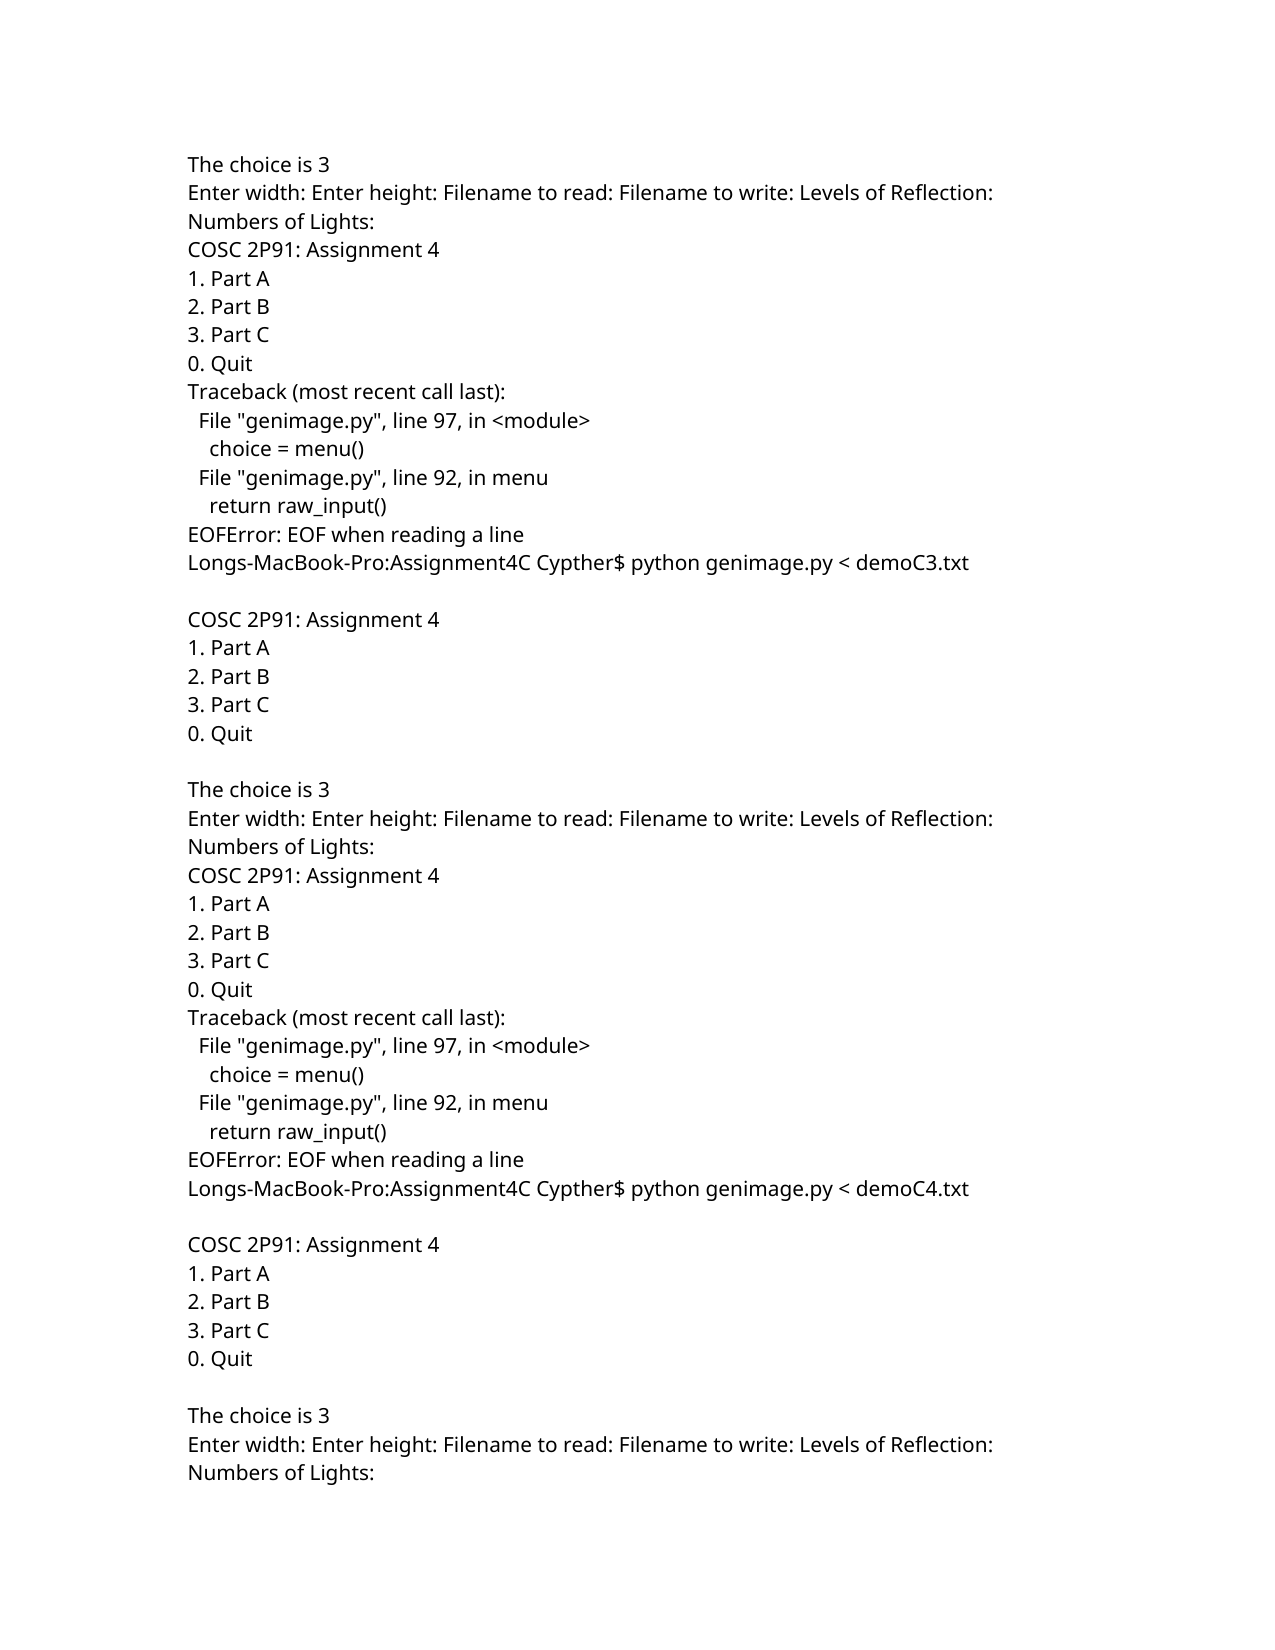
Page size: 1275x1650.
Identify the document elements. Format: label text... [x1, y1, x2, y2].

text 3. Part C [187, 321, 1087, 349]
text Enter width: Enter height: Filename to read: Filename to write: Levels of Reflection: Numbers of Lights: [187, 1430, 1087, 1487]
text EOFError: EOF when reading a line [187, 1145, 1087, 1174]
text 0. Quit [187, 975, 1087, 1003]
text COSC 2P91: Assignment 4 [187, 235, 1087, 264]
text 2. Part B [187, 1287, 1087, 1316]
text Traceback (most recent call last): [187, 1003, 1087, 1032]
text File "genimage.py", line 92, in menu [187, 463, 1087, 491]
text File "genimage.py", line 92, in menu [187, 1088, 1087, 1117]
text The choice is 3 [187, 1401, 1087, 1430]
text 3. Part C [187, 690, 1087, 719]
text 1. Part A [187, 1259, 1087, 1287]
text COSC 2P91: Assignment 4 [187, 861, 1087, 889]
text COSC 2P91: Assignment 4 [187, 1231, 1087, 1259]
text File "genimage.py", line 97, in <module> [187, 1032, 1087, 1060]
text 0. Quit [187, 719, 1087, 747]
text Traceback (most recent call last): [187, 377, 1087, 406]
text 0. Quit [187, 1344, 1087, 1373]
text 3. Part C [187, 946, 1087, 975]
text Longs-MacBook-Pro:Assignment4C Cypther$ python genimage.py < demoC4.txt [187, 1174, 1087, 1202]
text 1. Part A [187, 633, 1087, 662]
text choice = menu() [187, 1060, 1087, 1088]
text Longs-MacBook-Pro:Assignment4C Cypther$ python genimage.py < demoC3.txt [187, 548, 1087, 577]
text 2. Part B [187, 918, 1087, 946]
text EOFError: EOF when reading a line [187, 520, 1087, 548]
text Enter width: Enter height: Filename to read: Filename to write: Levels of Reflection: Numbers of Lights: [187, 178, 1087, 235]
text 1. Part A [187, 264, 1087, 292]
text The choice is 3 [187, 776, 1087, 804]
text File "genimage.py", line 97, in <module> [187, 406, 1087, 434]
text 2. Part B [187, 292, 1087, 321]
text 3. Part C [187, 1316, 1087, 1344]
text Enter width: Enter height: Filename to read: Filename to write: Levels of Reflection: Numbers of Lights: [187, 804, 1087, 861]
text 1. Part A [187, 889, 1087, 918]
text return raw_input() [187, 1117, 1087, 1145]
text 0. Quit [187, 349, 1087, 377]
text return raw_input() [187, 491, 1087, 520]
text COSC 2P91: Assignment 4 [187, 605, 1087, 633]
text choice = menu() [187, 434, 1087, 463]
text 2. Part B [187, 662, 1087, 690]
text The choice is 3 [187, 150, 1087, 178]
